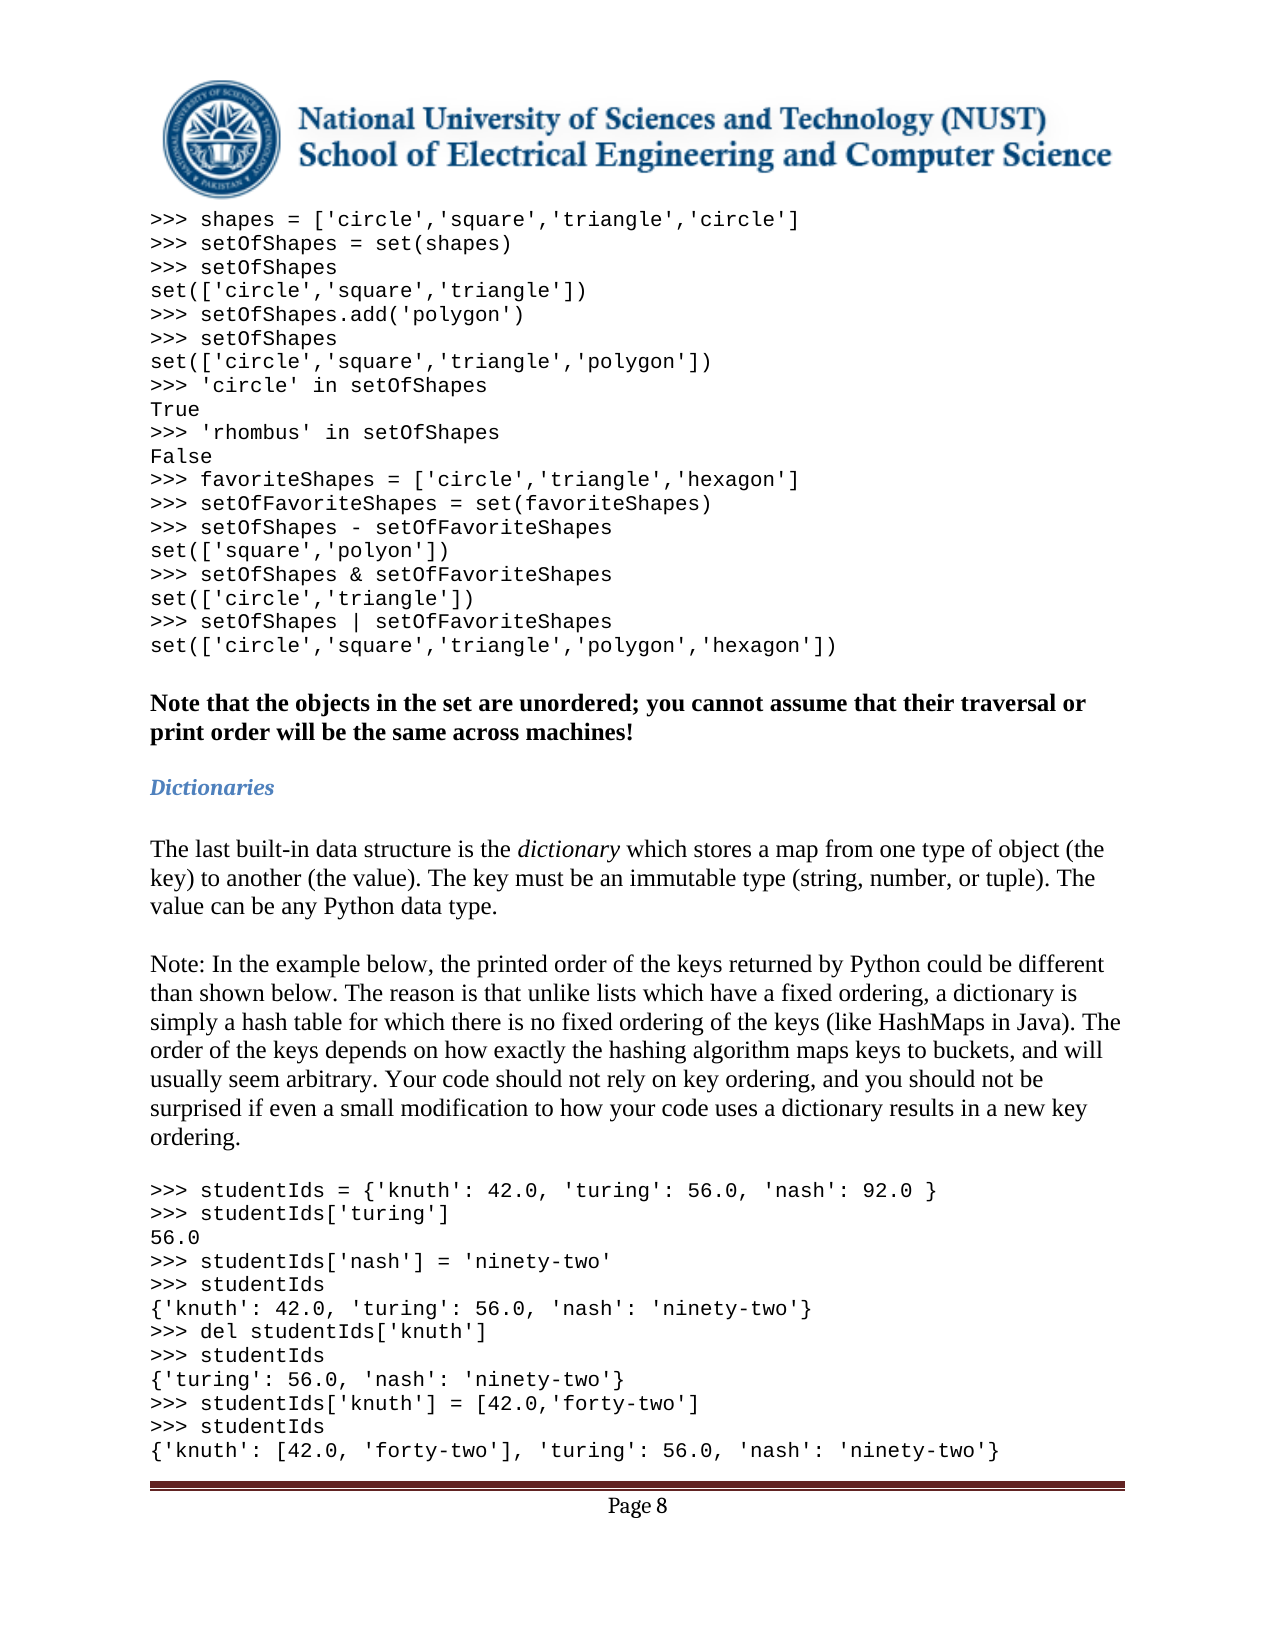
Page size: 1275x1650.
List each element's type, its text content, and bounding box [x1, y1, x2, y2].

text Note: In the example below, the printed order of the keys returned by Python could be different than shown below. The reason is that unlike lists which have a fixed ordering, a dictionary is simply a hash table for which there is no fixed ordering of the keys (like HashMaps in Java). The order of the keys depends on how exactly the hashing algorithm maps keys to buckets, and will usually seem arbitrary. Your code should not rely on key ordering, and you should not be surprised if even a small modification to how your code uses a dictionary results in a new key ordering. [150, 949, 1125, 1151]
text >>> shapes = ['circle','square','triangle','circle'] >>> setOfShapes = set(shapes) >>> setOfShapes set(['circle','square','triangle']) >>> setOfShapes.add('polygon') >>> setOfShapes set(['circle','square','triangle','polygon']) >>> 'circle' in setOfShapes True >>> 'rhombus' in setOfShapes False >>> favoriteShapes = ['circle','triangle','hexagon'] >>> setOfFavoriteShapes = set(favoriteShapes) >>> setOfShapes - setOfFavoriteShapes set(['square','polyon']) >>> setOfShapes & setOfFavoriteShapes set(['circle','triangle']) >>> setOfShapes | setOfFavoriteShapes set(['circle','square','triangle','polygon','hexagon']) [150, 210, 1125, 659]
text Note that the objects in the set are unordered; you cannot assume that their traversal or print order will be the same across machines! [150, 688, 1125, 745]
subtitle Dictionaries [150, 774, 1125, 801]
picture [150, 75, 1125, 210]
text The last built-in data structure is the dictionary which stores a map from one type of object (the key) to another (the value). The key must be an immutable type (string, number, or tuple). The value can be any Python data type. [150, 834, 1125, 920]
